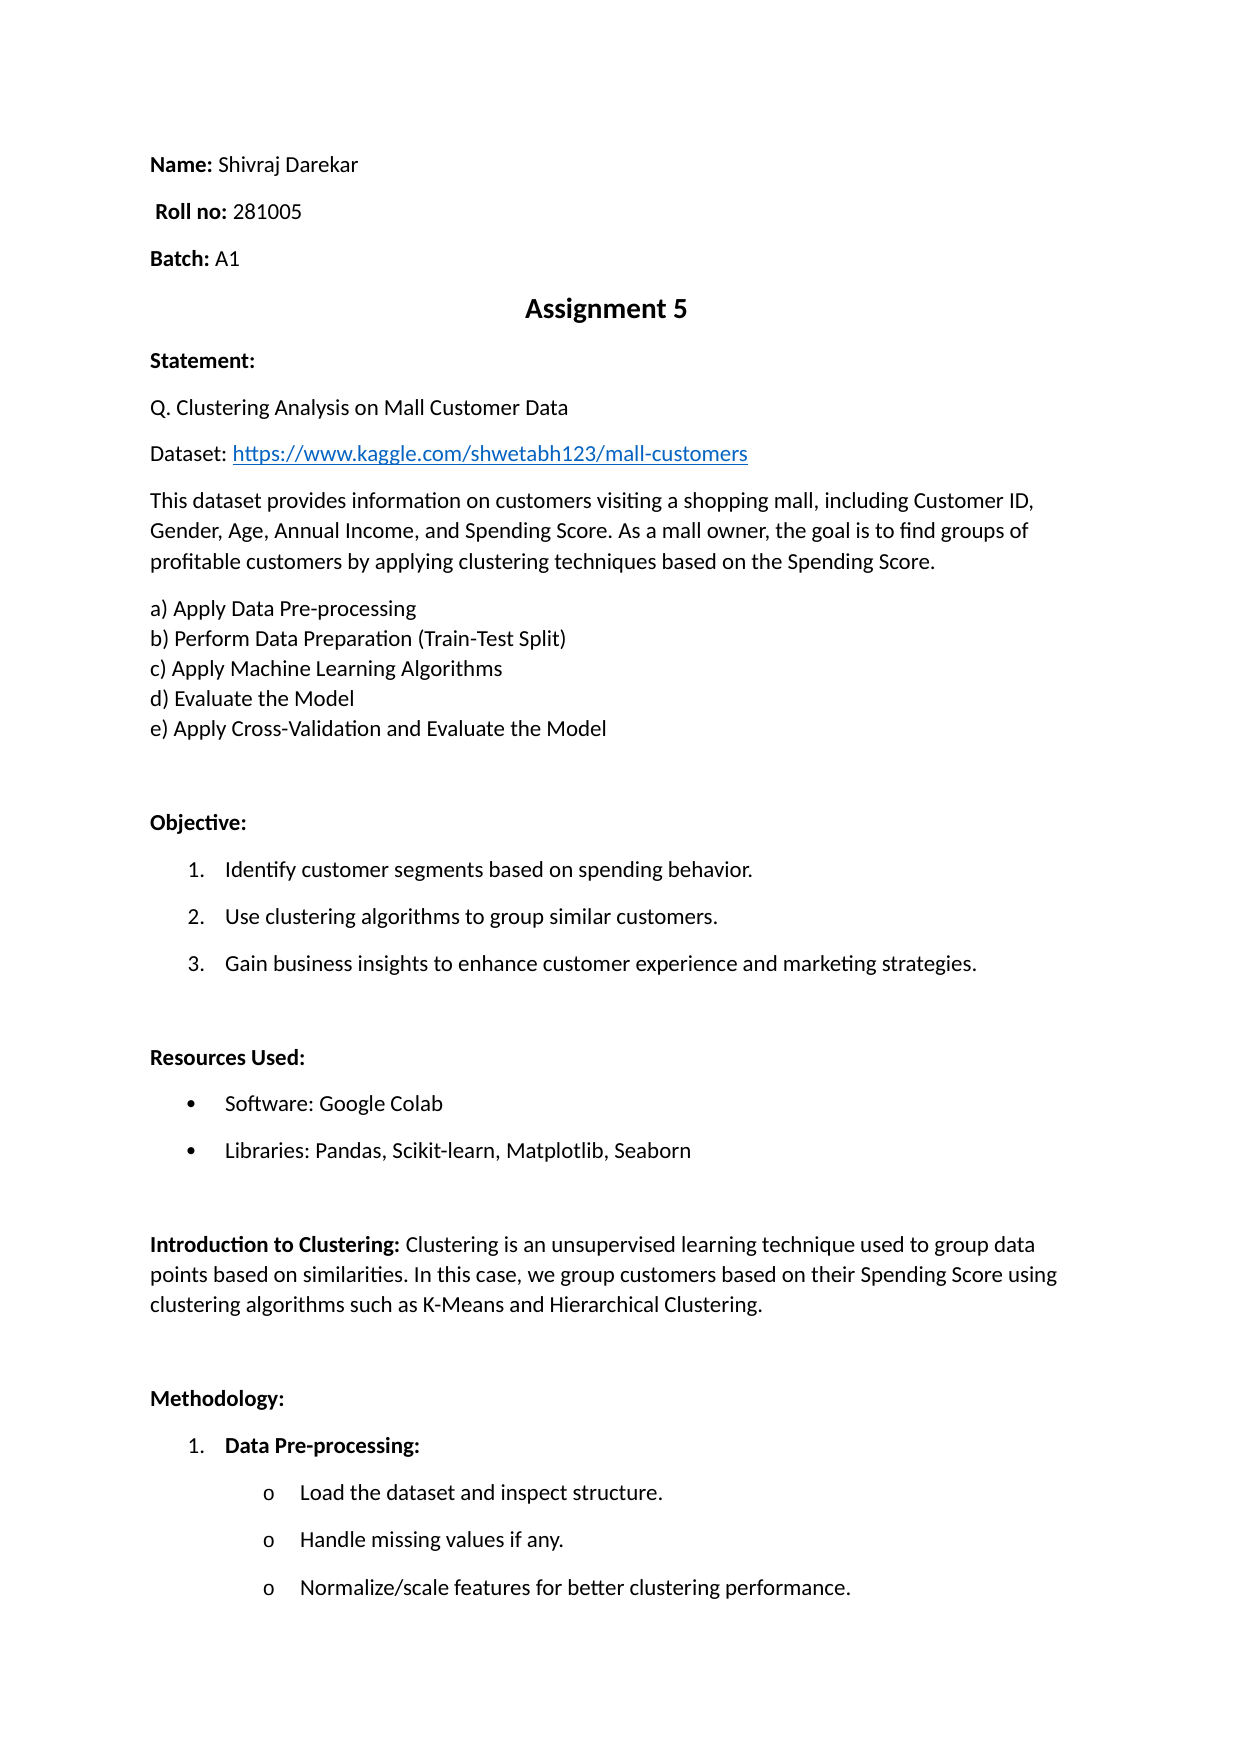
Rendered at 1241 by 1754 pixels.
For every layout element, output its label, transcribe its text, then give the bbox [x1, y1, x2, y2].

text Q. Clustering Analysis on Mall Customer Data [150, 393, 1090, 421]
list Software: Google Colab [187, 1089, 1090, 1117]
list Handle missing values if any. [262, 1525, 1090, 1554]
list Libraries: Pandas, Scikit-learn, Matplotlib, Seaborn [187, 1136, 1090, 1164]
text Name: Shivraj Darekar [150, 150, 1090, 178]
list Normalize/scale features for better clustering performance. [262, 1573, 1090, 1601]
list Load the dataset and inspect structure. [262, 1478, 1090, 1507]
text a) Apply Data Pre-processing b) Perform Data Preparation (Train-Test Split) c) Apply Machine Learning Algorithms d) Evaluate the Model e) Apply Cross-Validation and Evaluate the Model [150, 594, 1090, 742]
text Assignment 5 [450, 291, 1090, 326]
text Methodology: [150, 1384, 1090, 1412]
text Batch: A1 [150, 244, 1090, 272]
text Objective: [150, 808, 1090, 836]
list Use clustering algorithms to group similar customers. [187, 902, 1090, 930]
text Introduction to Clustering: Clustering is an unsupervised learning technique used to group data points based on similarities. In this case, we group customers based on their Spending Score using clustering algorithms such as K-Means and Hierarchical Clustering. [150, 1230, 1090, 1318]
list Identify customer segments based on spending behavior. [187, 855, 1090, 883]
text Dataset: https://www.kaggle.com/shwetabh123/mall-customers [150, 439, 1090, 467]
text This dataset provides information on customers visiting a shopping mall, including Customer ID, Gender, Age, Annual Income, and Spending Score. As a mall owner, the goal is to find groups of profitable customers by applying clustering techniques based on the Spending Score. [150, 486, 1090, 575]
list Data Pre-processing: [187, 1431, 1090, 1459]
text Resources Used: [150, 1043, 1090, 1071]
text Roll no: 281005 [150, 197, 1090, 225]
text Statement: [150, 346, 1090, 374]
list Gain business insights to enhance customer experience and marketing strategies. [187, 949, 1090, 977]
